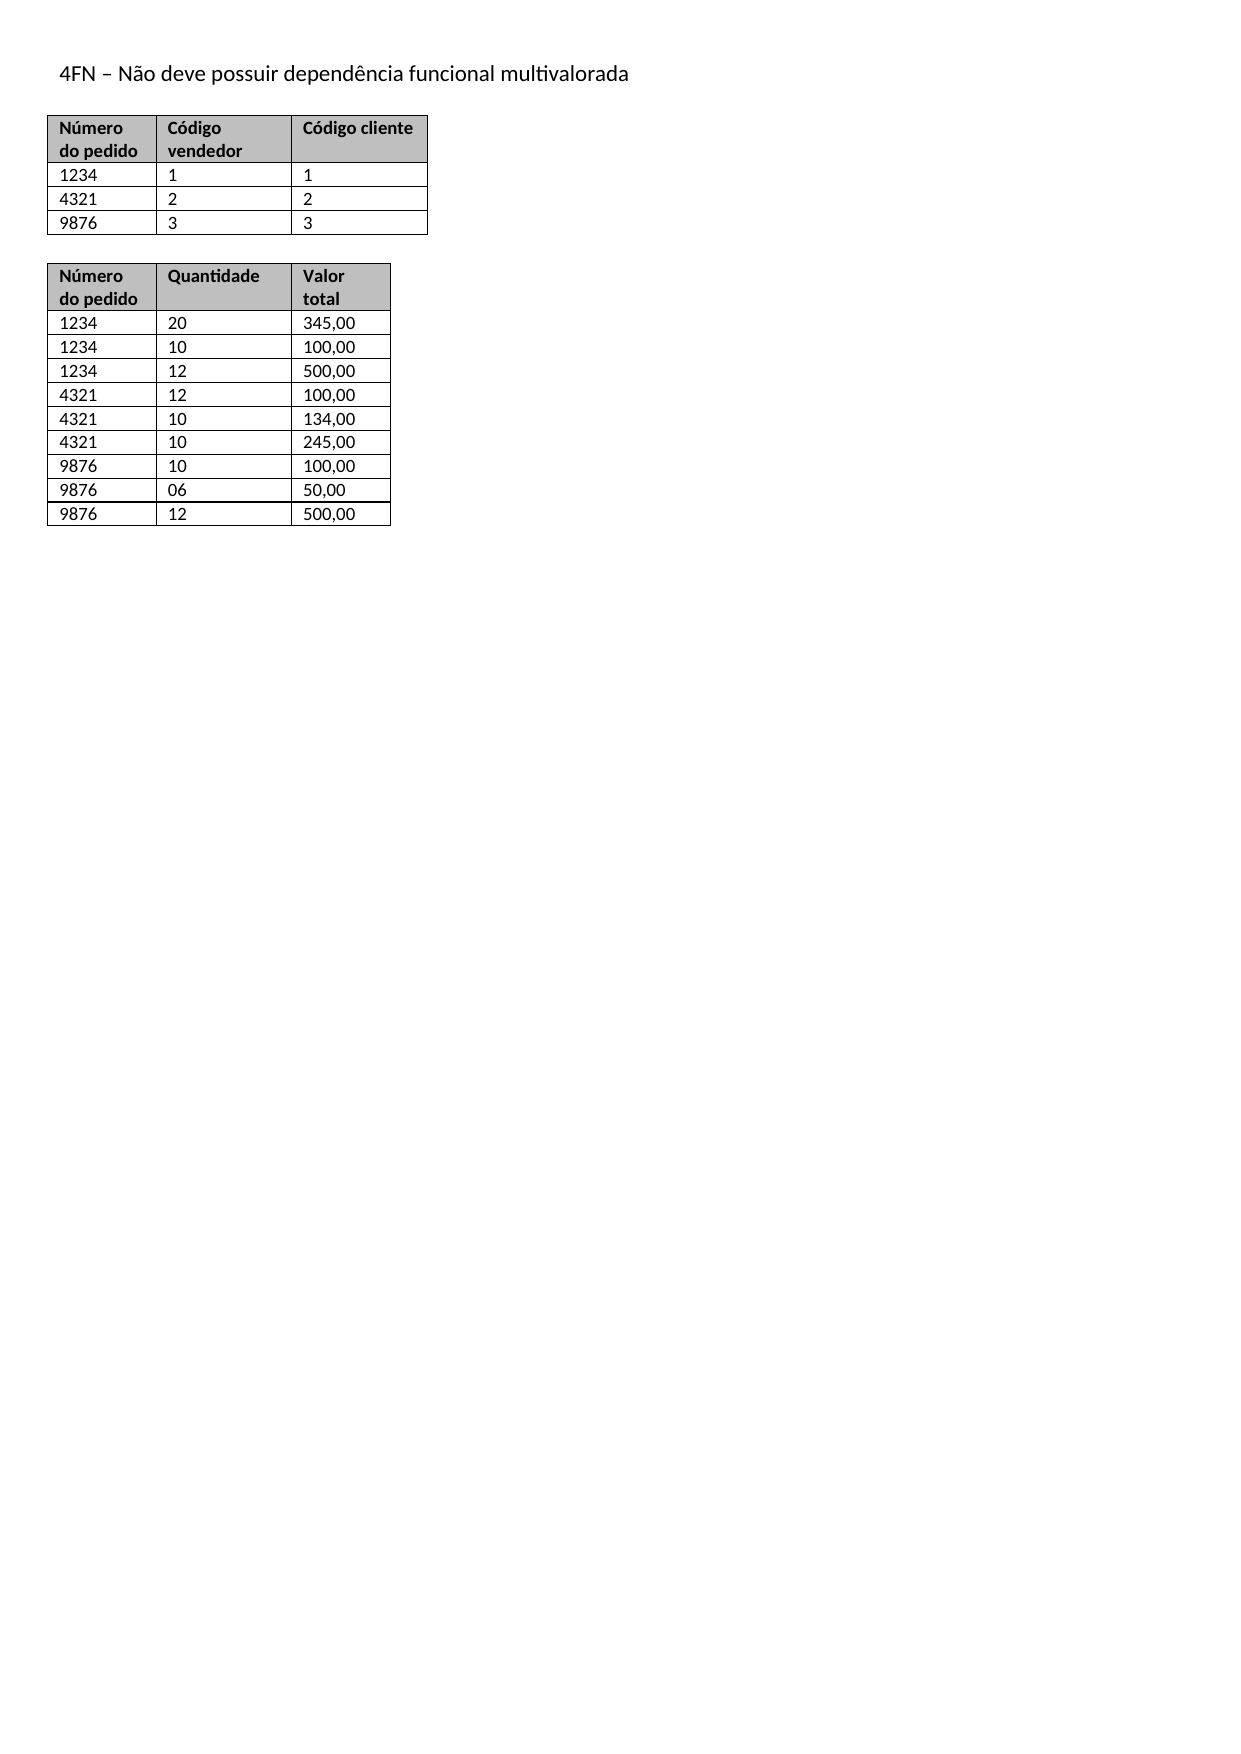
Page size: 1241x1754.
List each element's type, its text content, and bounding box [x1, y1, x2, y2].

table_cell 4321 [48, 187, 156, 210]
table_cell 12 [157, 383, 291, 406]
table_cell 12 [157, 359, 291, 382]
table_cell 9876 [48, 503, 156, 525]
table_cell 20 [157, 311, 291, 334]
text 4FN – Não deve possuir dependência funcional multivalorada [59, 59, 1181, 87]
table_cell 1234 [48, 359, 156, 382]
table_header Quantidade [157, 264, 291, 310]
table_cell 10 [157, 455, 291, 477]
table_cell 50,00 [292, 479, 390, 501]
table_cell 2 [157, 187, 291, 210]
table_cell 06 [157, 479, 291, 501]
table_cell 500,00 [292, 359, 390, 382]
table_cell 10 [157, 407, 291, 429]
table_cell 1234 [48, 311, 156, 334]
table_cell 100,00 [292, 455, 390, 477]
table_cell 3 [292, 211, 427, 234]
table_cell 134,00 [292, 407, 390, 429]
table_cell 1234 [48, 163, 156, 186]
table_cell 4321 [48, 431, 156, 453]
table_cell 9876 [48, 479, 156, 501]
table_cell 2 [292, 187, 427, 210]
table_cell 9876 [48, 211, 156, 234]
table_cell 1234 [48, 335, 156, 358]
table_cell 10 [157, 335, 291, 358]
table_cell 1 [157, 163, 291, 186]
table_header Número do pedido [48, 116, 156, 162]
table_cell 4321 [48, 407, 156, 429]
table_cell 10 [157, 431, 291, 453]
table_cell 500,00 [292, 503, 390, 525]
table_cell 245,00 [292, 431, 390, 453]
table_cell 345,00 [292, 311, 390, 334]
table_cell 1 [292, 163, 427, 186]
table_header Valor total [292, 264, 390, 310]
table_header Código cliente [292, 116, 427, 162]
table_cell 100,00 [292, 383, 390, 406]
table_cell 3 [157, 211, 291, 234]
table_header Número do pedido [48, 264, 156, 310]
table_cell 4321 [48, 383, 156, 406]
table_header Código vendedor [157, 116, 291, 162]
table_cell 100,00 [292, 335, 390, 358]
table_cell 9876 [48, 455, 156, 477]
table_cell 12 [157, 503, 291, 525]
